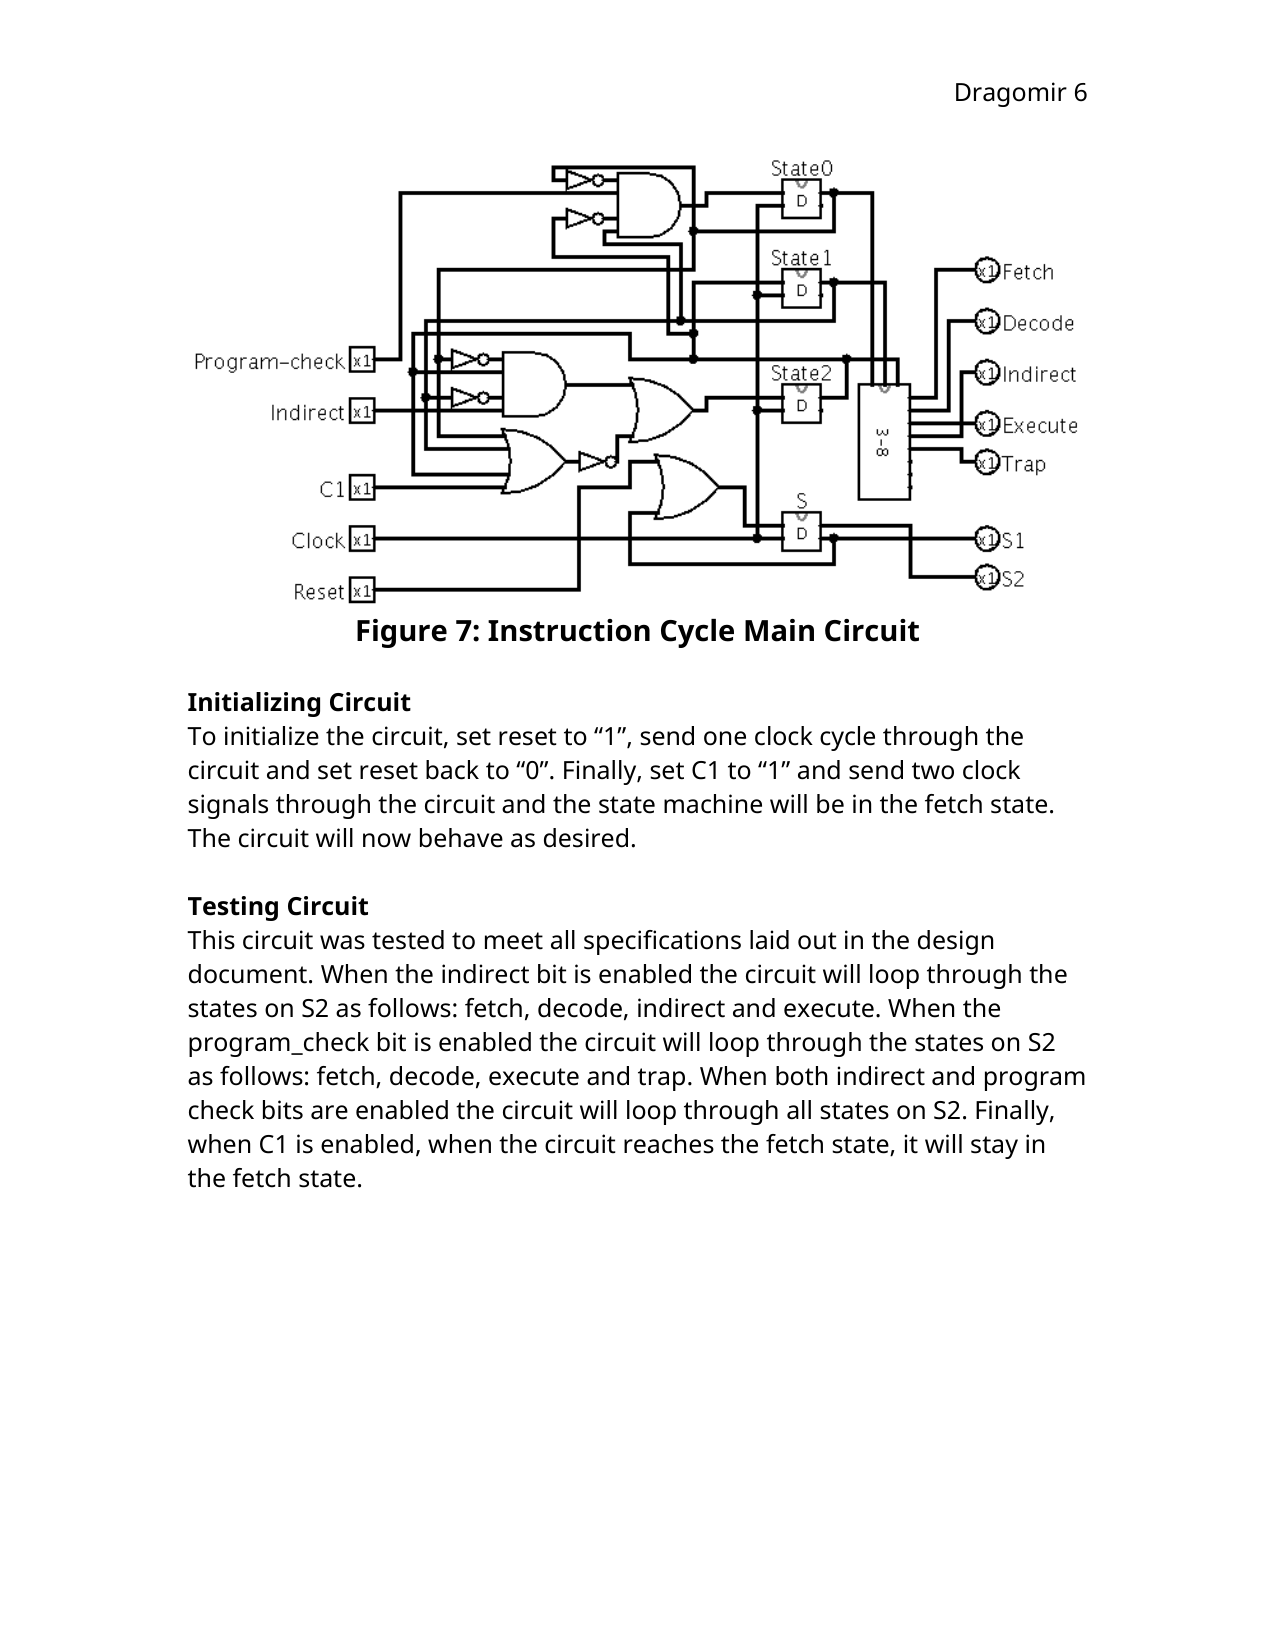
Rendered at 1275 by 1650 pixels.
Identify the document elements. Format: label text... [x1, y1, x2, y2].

text Initializing Circuit [187, 684, 1087, 718]
text Testing Circuit [187, 888, 1087, 923]
picture [187, 150, 1086, 611]
text This circuit was tested to meet all specifications laid out in the design document. When the indirect bit is enabled the circuit will loop through the states on S2 as follows: fetch, decode, indirect and execute. When the program_check bit is enabled the circuit will loop through the states on S2 as follows: fetch, decode, execute and trap. When both indirect and program check bits are enabled the circuit will loop through all states on S2. Finally, when C1 is enabled, when the circuit reaches the fetch state, it will stay in the fetch state. [187, 923, 1087, 1195]
text Figure 7: Instruction Cycle Main Circuit [187, 610, 1087, 650]
text To initialize the circuit, set reset to “1”, send one clock cycle through the circuit and set reset back to “0”. Finally, set C1 to “1” and send two clock signals through the circuit and the state machine will be in the fetch state. The circuit will now behave as desired. [187, 718, 1087, 854]
